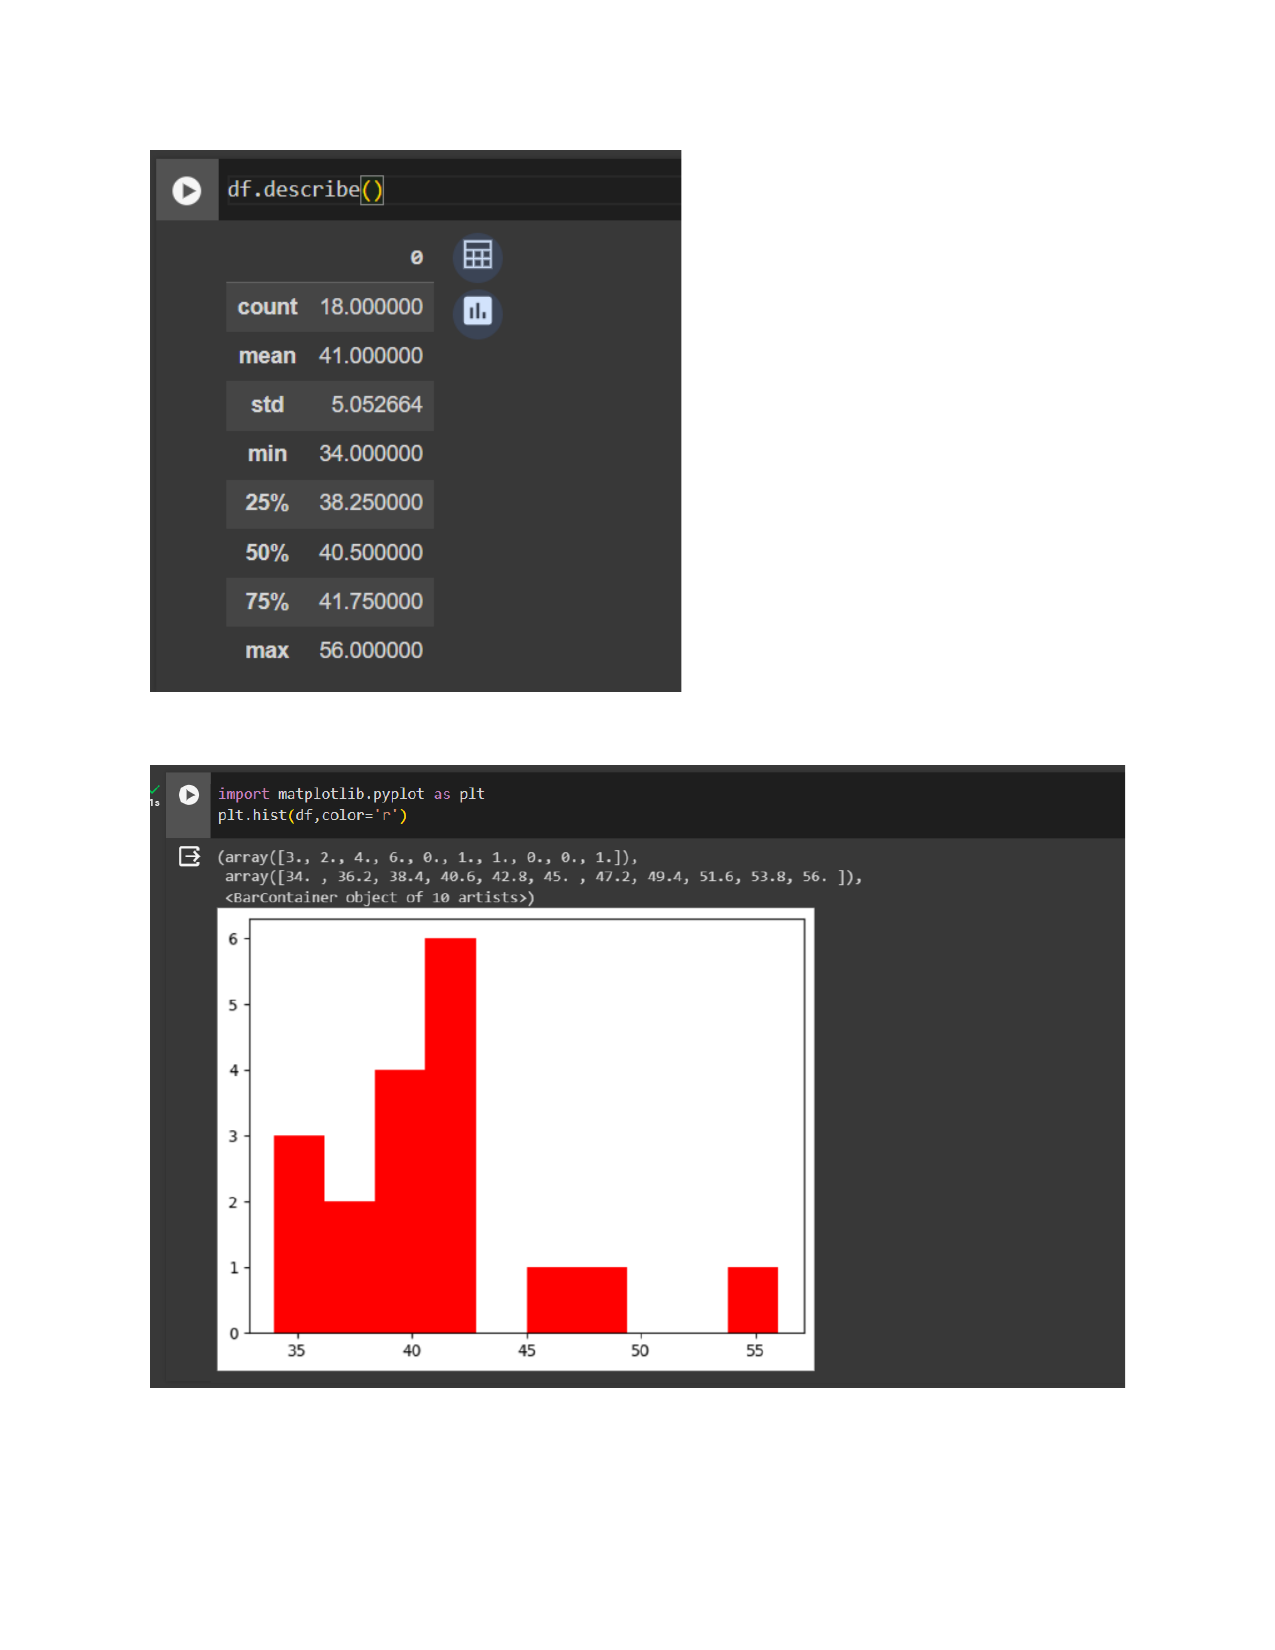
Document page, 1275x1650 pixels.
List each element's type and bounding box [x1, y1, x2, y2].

picture [150, 765, 1125, 1388]
picture [150, 150, 682, 692]
